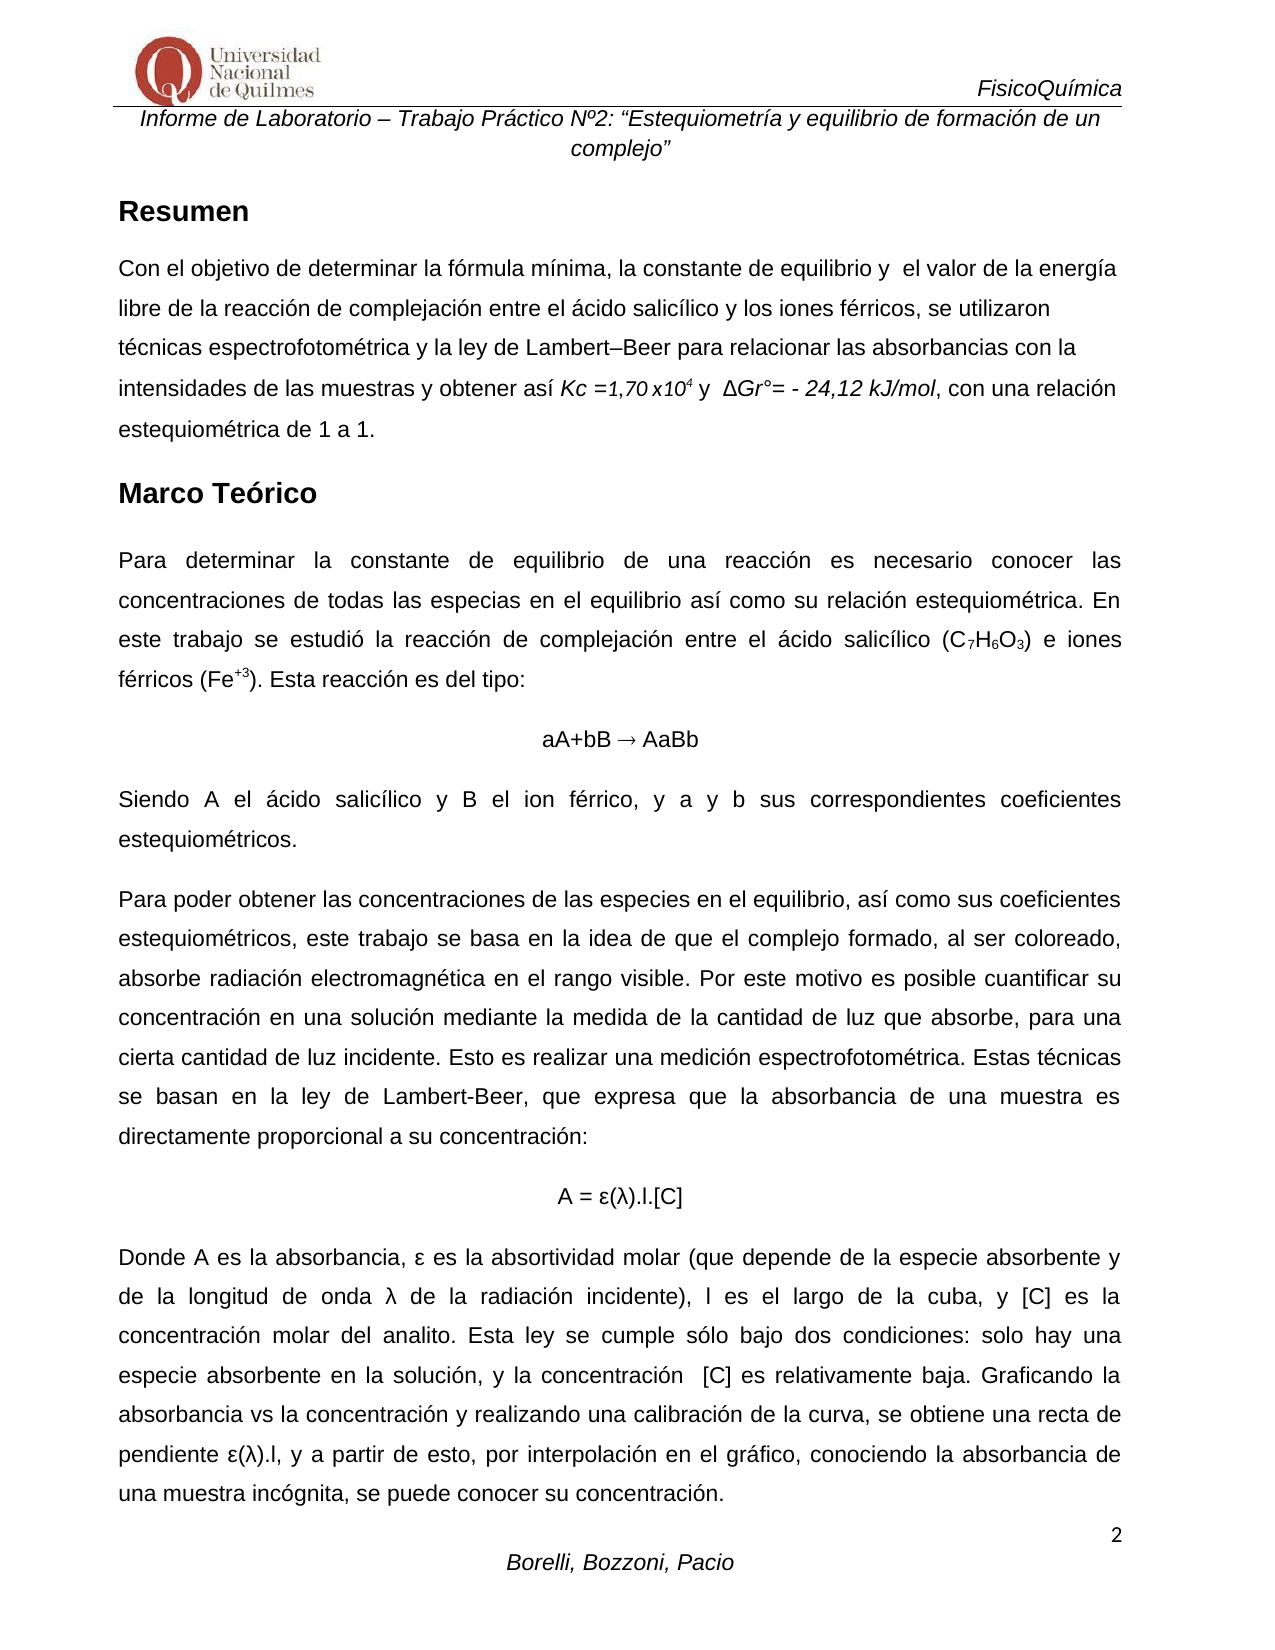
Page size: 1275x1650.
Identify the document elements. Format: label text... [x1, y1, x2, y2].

text Con el objetivo de determinar la fórmula mínima, la constante de equilibrio y el valor de la energía libre de la reacción de complejación entre el ácido salicílico y los iones férricos, se utilizaron técnicas espectrofotométrica y la ley de Lambert–Beer para relacionar las absorbancias con la intensidades de las muestras y obtener así Kc =1,70 x104 y ∆Gr°= - 24,12 kJ/mol, con una relación estequiométrica de 1 a 1. [118, 255, 1122, 442]
text Para determinar la constante de equilibrio de una reacción es necesario conocer las concentraciones de todas las especias en el equilibrio así como su relación estequiométrica. En este trabajo se estudió la reacción de complejación entre el ácido salicílico (C7H6O3) e iones férricos (Fe+3). Esta reacción es del tipo: [118, 547, 1122, 692]
text Para poder obtener las concentraciones de las especies en el equilibrio, así como sus coeficientes estequiométricos, este trabajo se basa en la idea de que el complejo formado, al ser coloreado, absorbe radiación electromagnética en el rango visible. Por este motivo es posible cuantificar su concentración en una solución mediante la medida de la cantidad de luz que absorbe, para una cierta cantidad de luz incidente. Esto es realizar una medición espectrofotométrica. Estas técnicas se basan en la ley de Lambert-Beer, que expresa que la absorbancia de una muestra es directamente proporcional a su concentración: [118, 886, 1122, 1149]
text Siendo A el ácido salicílico y B el ion férrico, y a y b sus correspondientes coeficientes estequiométricos. [118, 786, 1122, 852]
text Resumen [118, 194, 1122, 227]
text Marco Teórico [118, 476, 1122, 509]
picture [128, 28, 327, 106]
text Donde A es la absorbancia, ε es la absortividad molar (que depende de la especie absorbente y de la longitud de onda λ de la radiación incidente), l es el largo de la cuba, y [C] es la concentración molar del analito. Esta ley se cumple sólo bajo dos condiciones: solo hay una especie absorbente en la solución, y la concentración [C] es relativamente baja. Graficando la absorbancia vs la concentración y realizando una calibración de la curva, se obtiene una recta de pendiente ε(λ).l, y a partir de esto, por interpolación en el gráfico, conociendo la absorbancia de una muestra incógnita, se puede conocer su concentración. [118, 1243, 1122, 1507]
text A = ε(λ).l.[C] [118, 1183, 1122, 1209]
text aA+bB AaBb [118, 726, 1122, 752]
